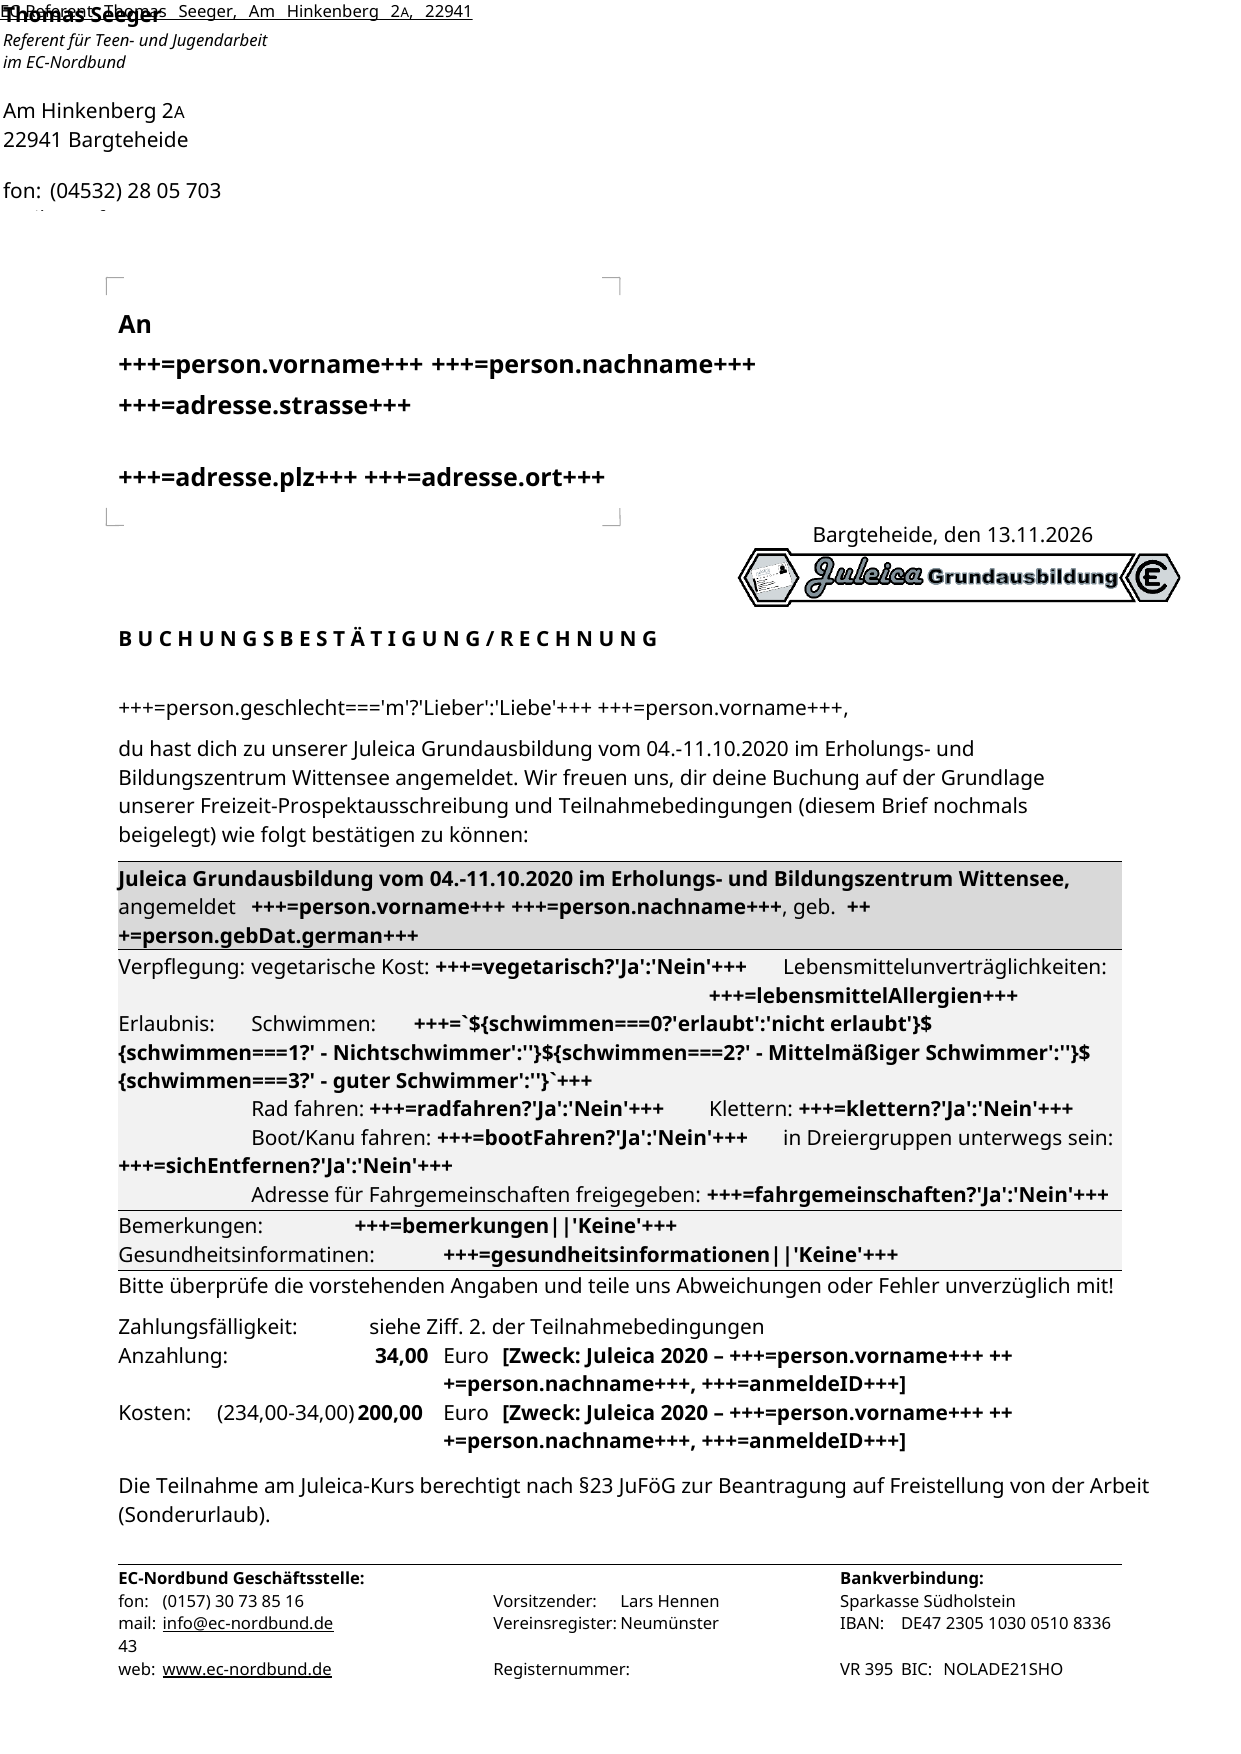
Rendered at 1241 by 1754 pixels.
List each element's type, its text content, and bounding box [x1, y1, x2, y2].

text Bitte überprüfe die vorstehenden Angaben und teile uns Abweichungen oder Fehler unverzüglich mit! [118, 1271, 1122, 1300]
text Erlaubnis: Schwimmen: +++=`${schwimmen===0?'erlaubt':'nicht erlaubt'}${schwimmen===1?' - Nichtschwimmer':''}${schwimmen===2?' - Mittelmäßiger Schwimmer':''}${schwimmen===3?' - guter Schwimmer':''}`+++ Rad fahren: +++=radfahren?'Ja':'Nein'+++ Klettern: +++=klettern?'Ja':'Nein'+++ Boot/Kanu fahren: +++=bootFahren?'Ja':'Nein'+++ in Dreiergruppen unterwegs sein: +++=sichEntfernen?'Ja':'Nein'+++ Adresse für Fahrgemeinschaften freigegeben: +++=fahrgemeinschaften?'Ja':'Nein'+++ [118, 1006, 1122, 1210]
text Anzahlung: 34,00 Euro [Zweck: Juleica 2020 – +++=person.vorname+++ +++=person.nachname+++, +++=anmeldeID+++] [118, 1341, 1181, 1398]
text Juleica Grundausbildung vom 04.-11.10.2020 im Erholungs- und Bildungszentrum Wittensee, angemeldet +++=person.vorname+++ +++=person.nachname+++, geb. +++=person.gebDat.german+++ [118, 862, 1122, 949]
text Bemerkungen: +++=bemerkungen||'Keine'+++ [118, 1211, 1122, 1240]
text Verpflegung: vegetarische Kost: +++=vegetarisch?'Ja':'Nein'+++ Lebensmittelunverträglichkeiten: +++=lebensmittelAllergien+++ [118, 950, 1122, 1006]
text An [118, 118, 1122, 341]
text +++=adresse.strasse+++ [118, 387, 1122, 421]
text +++=person.vorname+++ +++=person.nachname+++ [118, 347, 1122, 381]
text Bargteheide, den 02.12.2019 [118, 520, 1122, 548]
text Zahlungsfälligkeit: siehe Ziff. 2. der Teilnahmebedingungen [118, 1312, 1122, 1341]
text +++=adresse.plz+++ +++=adresse.ort+++ [118, 459, 1122, 493]
text B U C H U N G S B E S T Ä T I G U N G / R E C H N U N G [118, 624, 1122, 653]
text +++=person.geschlecht==='m'?'Lieber':'Liebe'+++ +++=person.vorname+++, [118, 693, 1122, 722]
text du hast dich zu unserer Juleica Grundausbildung vom 04.-11.10.2020 im Erholungs- und Bildungszentrum Wittensee angemeldet. Wir freuen uns, dir deine Buchung auf der Grundlage unserer Freizeit-Prospektausschreibung und Teilnahmebedingungen (diesem Brief nochmals beigelegt) wie folgt bestätigen zu können: [118, 734, 1122, 848]
text Kosten: (234,00-34,00) 200,00 Euro [Zweck: Juleica 2020 – +++=person.vorname+++ +++=person.nachname+++, +++=anmeldeID+++] [118, 1398, 1181, 1454]
text Die Teilnahme am Juleica-Kurs berechtigt nach §23 JuFöG zur Beantragung auf Freistellung von der Arbeit (Sonderurlaub). [118, 1472, 1152, 1528]
text Gesundheitsinformatinen: +++=gesundheitsinformationen||'Keine'+++ [118, 1240, 1122, 1270]
picture [737, 548, 1181, 607]
